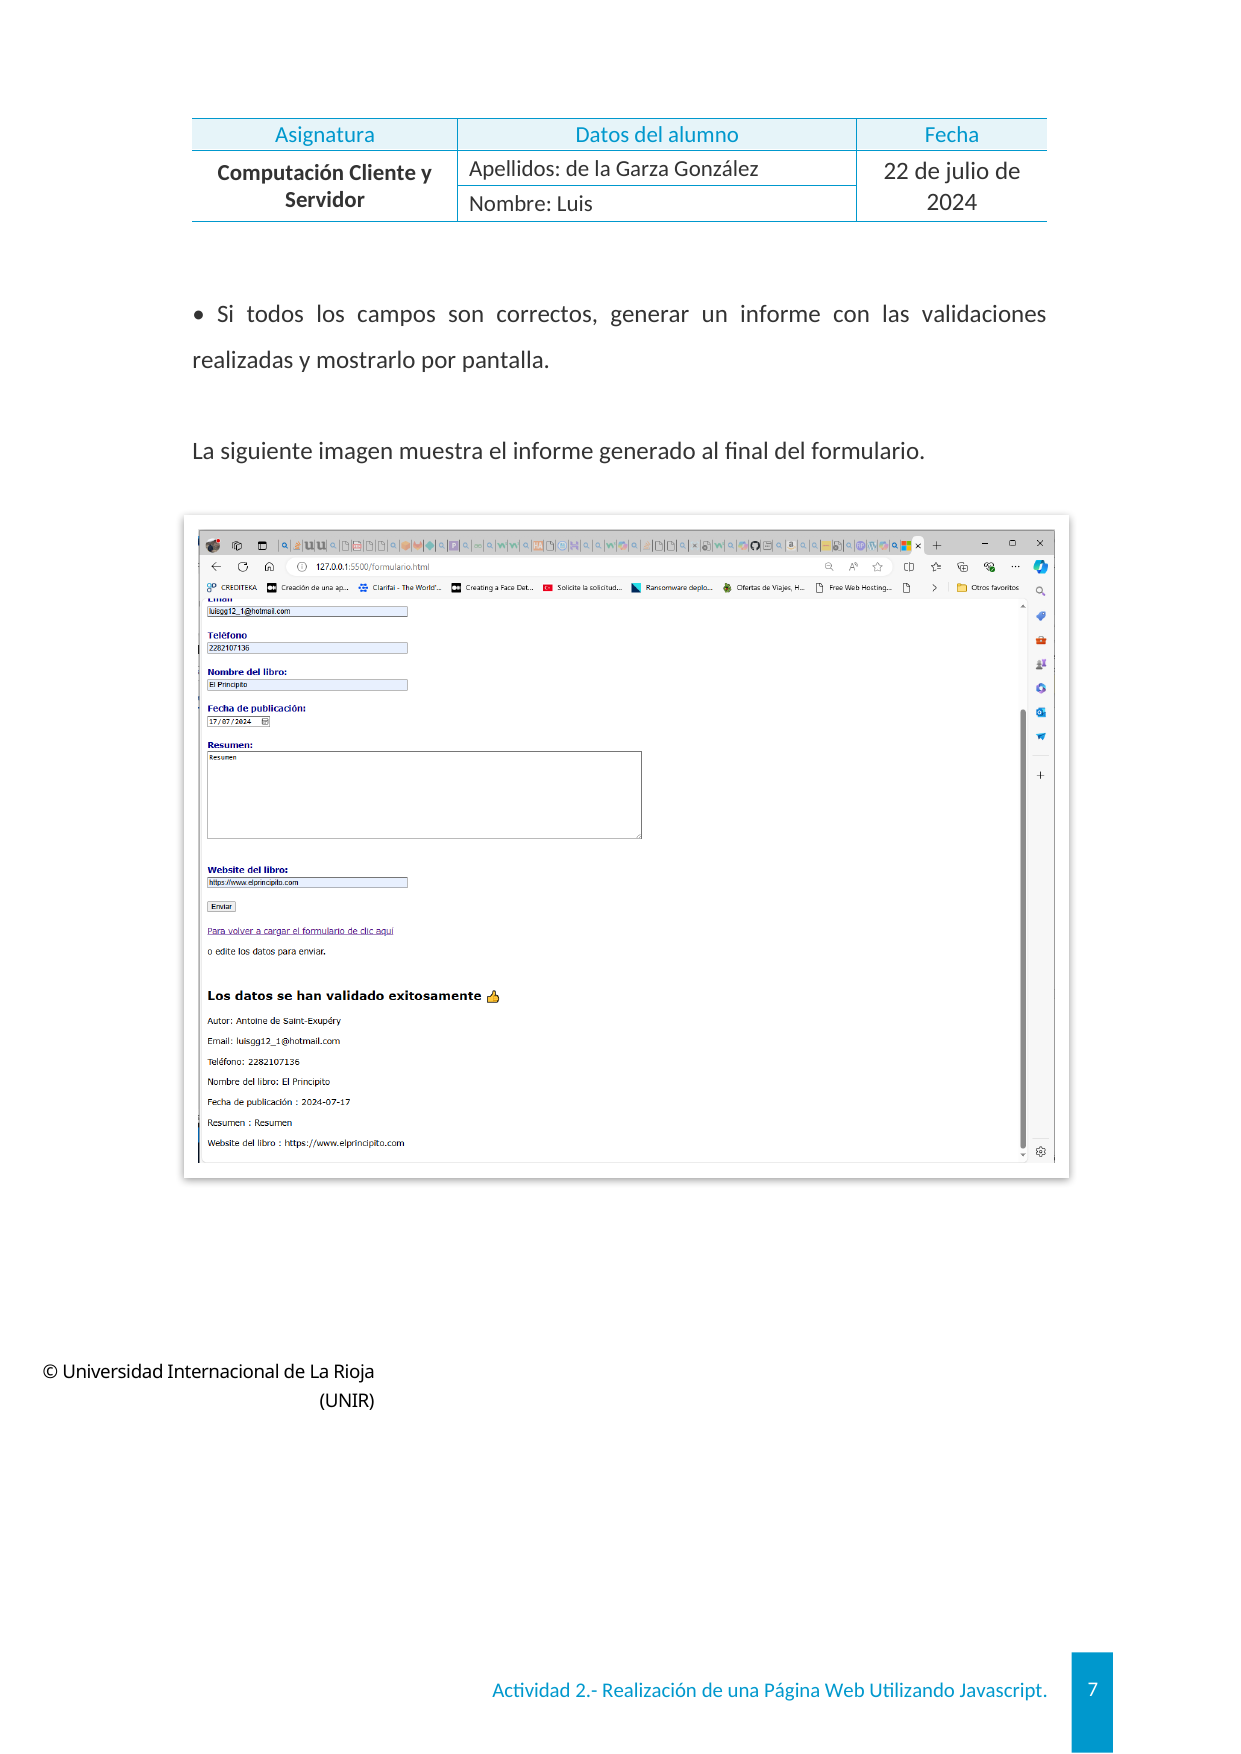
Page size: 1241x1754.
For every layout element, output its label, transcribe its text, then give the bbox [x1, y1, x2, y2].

text La siguiente imagen muestra el informe generado al final del formulario. [192, 435, 1048, 466]
picture [198, 529, 1055, 1163]
text • Si todos los campos son correctos, generar un informe con las validaciones realizadas y mostrarlo por pantalla. [192, 298, 1048, 374]
